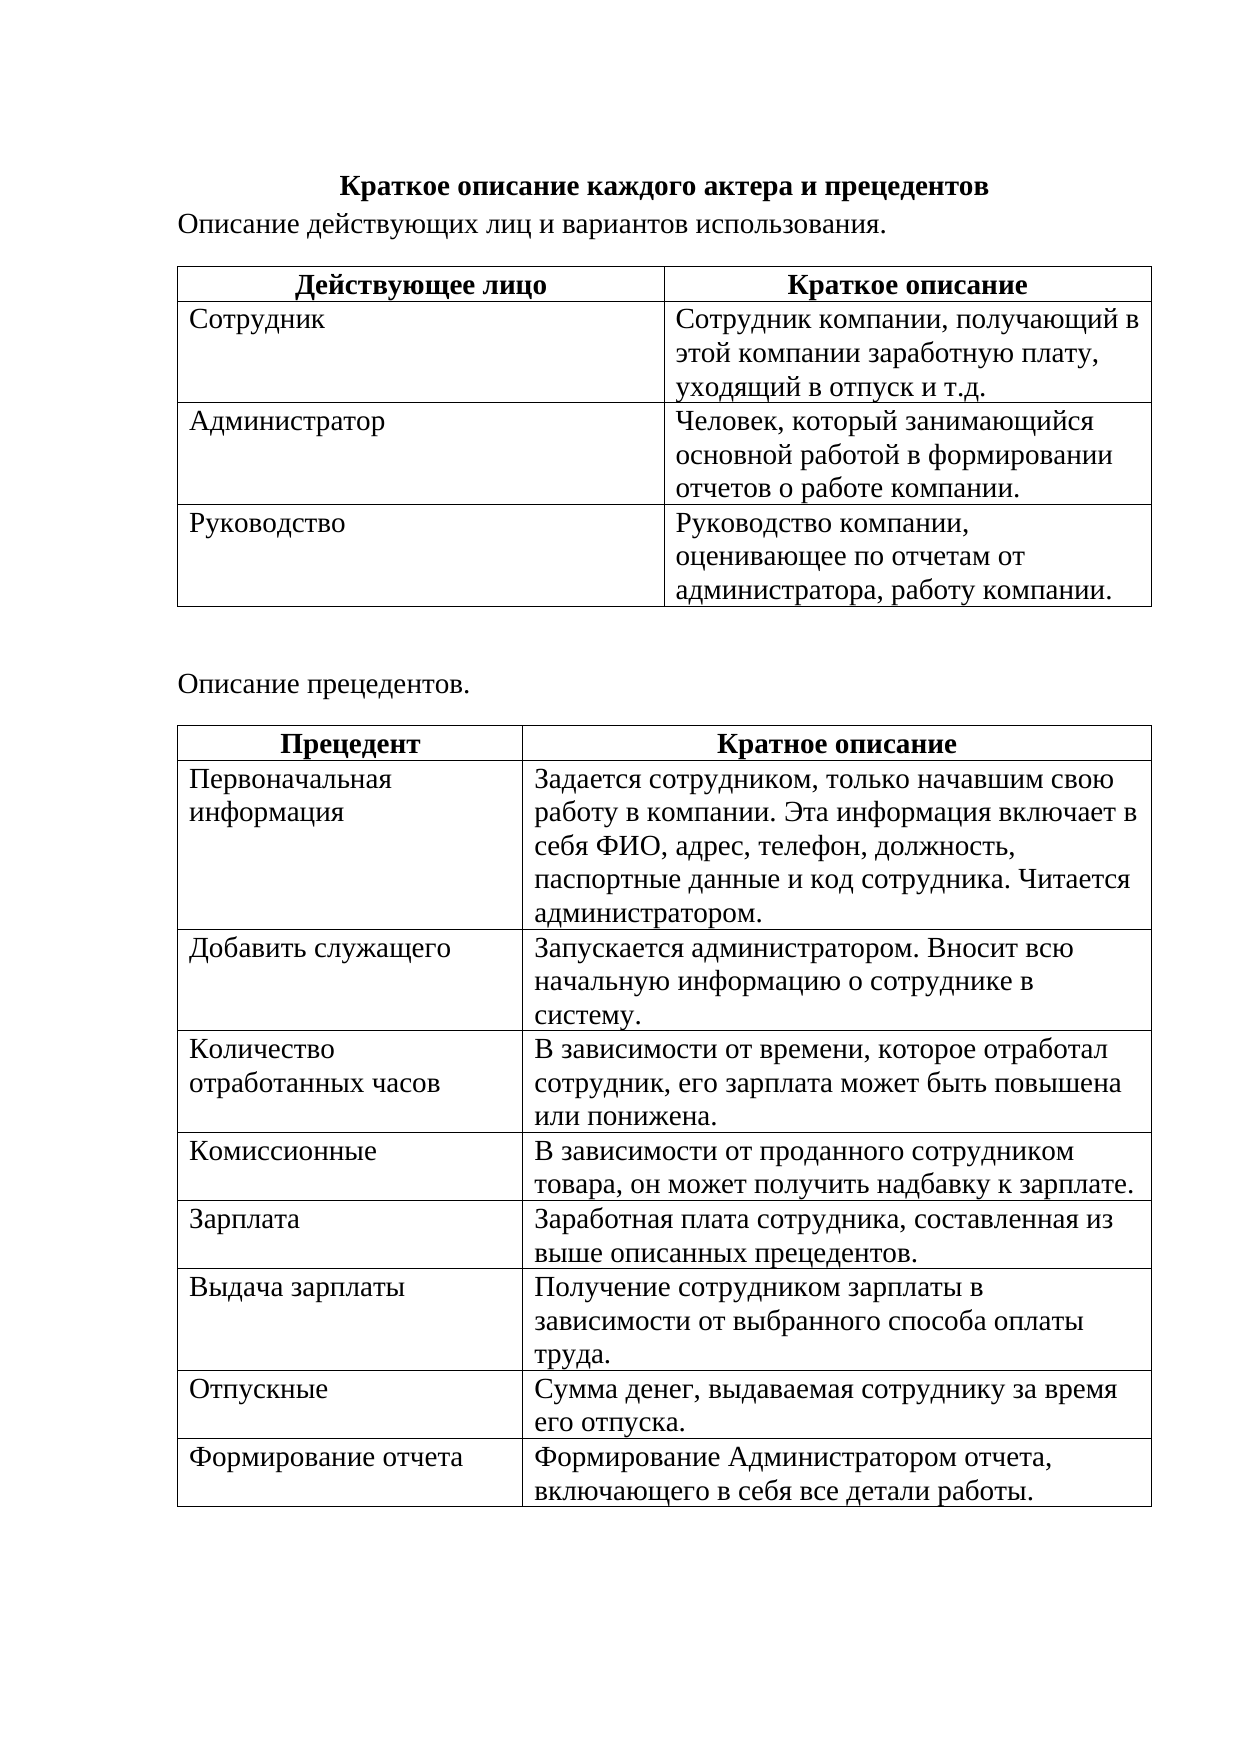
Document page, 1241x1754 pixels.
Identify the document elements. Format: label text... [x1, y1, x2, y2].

table_cell В зависимости от проданного сотрудником товара, он может получить надбавку к зарплате. [523, 1133, 1151, 1200]
table_cell Первоначальная информация [178, 761, 522, 929]
table_cell Зарплата [178, 1201, 522, 1268]
table_header Краткое описание [665, 267, 1151, 301]
table_cell В зависимости от времени, которое отработал сотрудник, его зарплата может быть повышена или понижена. [523, 1031, 1151, 1132]
table_cell Сотрудник [178, 302, 664, 402]
table_cell Задается сотрудником, только начавшим свою работу в компании. Эта информация включает в себя ФИО, адрес, телефон, должность, паспортные данные и код сотрудника. Читается администратором. [523, 761, 1151, 929]
table_cell Комиссионные [178, 1133, 522, 1200]
table_cell Получение сотрудником зарплаты в зависимости от выбранного способа оплаты труда. [523, 1269, 1151, 1370]
table_cell Добавить служащего [178, 930, 522, 1030]
table_cell Количество отработанных часов [178, 1031, 522, 1132]
table_cell Запускается администратором. Вносит всю начальную информацию о сотруднике в систему. [523, 930, 1151, 1030]
table_cell Сотрудник компании, получающий в этой компании заработную плату, уходящий в отпуск и т.д. [665, 302, 1151, 402]
table_cell Руководство [178, 505, 664, 606]
table_cell Формирование Администратором отчета, включающего в себя все детали работы. [523, 1439, 1151, 1506]
table_cell Отпускные [178, 1371, 522, 1438]
table_cell Выдача зарплаты [178, 1269, 522, 1370]
table_header Прецедент [178, 726, 522, 760]
text Описание прецедентов. [177, 666, 1152, 699]
subtitle Краткое описание каждого актера и прецедентов [177, 168, 1152, 202]
table_header Действующее лицо [178, 267, 664, 301]
table_cell Заработная плата сотрудника, составленная из выше описанных прецедентов. [523, 1201, 1151, 1268]
table_cell Администратор [178, 403, 664, 504]
table_cell Человек, который занимающийся основной работой в формировании отчетов о работе компании. [665, 403, 1151, 504]
table_cell Руководство компании, оценивающее по отчетам от администратора, работу компании. [665, 505, 1151, 606]
table_cell Сумма денег, выдаваемая сотруднику за время его отпуска. [523, 1371, 1151, 1438]
table_header Кратное описание [523, 726, 1151, 760]
text Описание действующих лиц и вариантов использования. [177, 207, 1152, 240]
table_cell Формирование отчета [178, 1439, 522, 1506]
